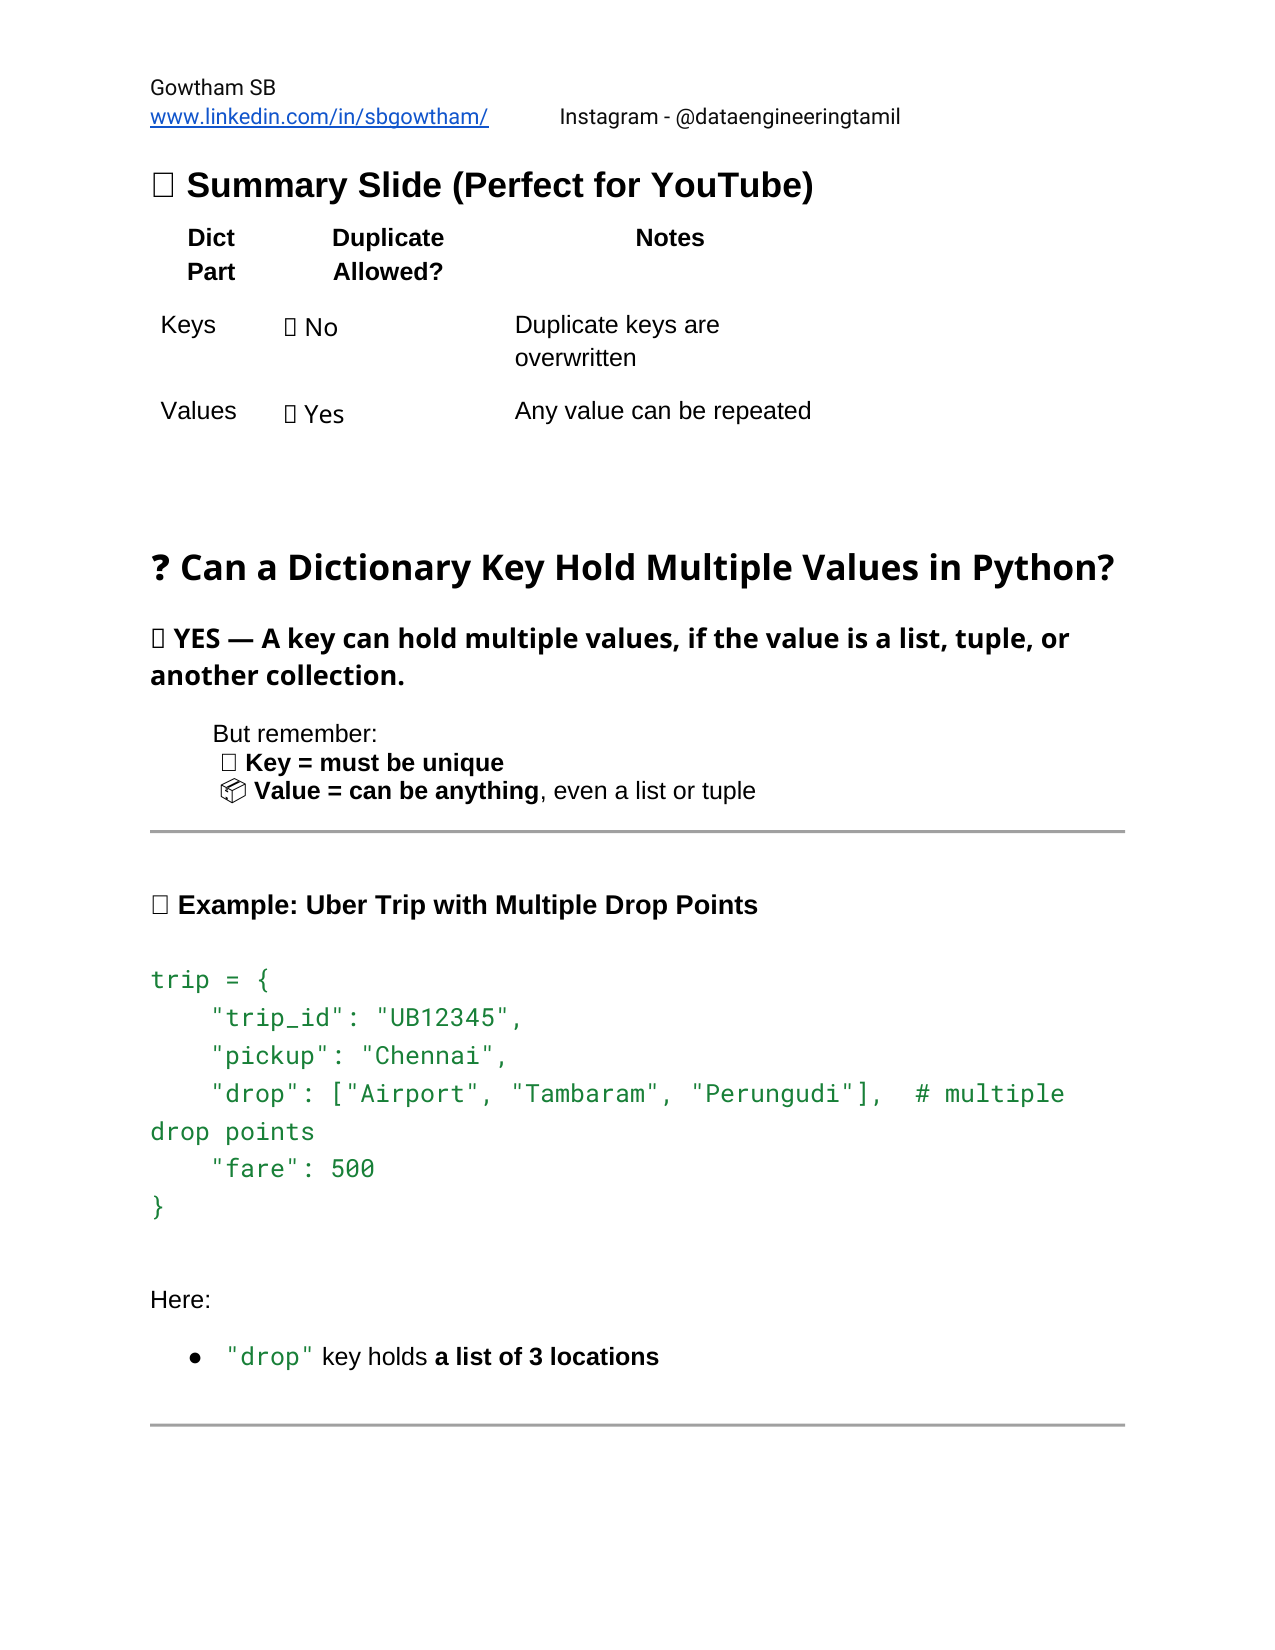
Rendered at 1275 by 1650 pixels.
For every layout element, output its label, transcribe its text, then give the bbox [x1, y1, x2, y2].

table_header Notes [504, 213, 836, 299]
text } [150, 1189, 1125, 1222]
subtitle 🧠 Example: Uber Trip with Multiple Drop Points [150, 889, 1125, 921]
text "pickup": "Chennai", [150, 1038, 1125, 1071]
subtitle ✅ YES — A key can hold multiple values, if the value is a list, tuple, or another collection. [150, 620, 1125, 694]
table_header Dict Part [150, 213, 272, 299]
subtitle 📌 Summary Slide (Perfect for YouTube) [150, 164, 1125, 205]
list "drop" key holds a list of 3 locations [187, 1339, 1125, 1398]
table_cell ✅ Yes [272, 386, 504, 445]
table_cell Any value can be repeated [504, 386, 836, 445]
text trip = { [150, 962, 1125, 995]
text "drop": ["Airport", "Tambaram", "Perungudi"], # multiple drop points [150, 1076, 1125, 1147]
table_cell Values [150, 386, 272, 445]
subtitle ❓ Can a Dictionary Key Hold Multiple Values in Python? [150, 543, 1125, 591]
text Here: [150, 1285, 1125, 1314]
text "fare": 500 [150, 1152, 1125, 1184]
table_cell Keys [150, 300, 272, 386]
text But remember: 🔑 Key = must be unique 📦 Value = can be anything, even a list or tuple [212, 719, 1062, 805]
table_cell ❌ No [272, 300, 504, 386]
table_header Duplicate Allowed? [272, 213, 504, 299]
table_cell Duplicate keys are overwritten [504, 300, 836, 386]
text "trip_id": "UB12345", [150, 1000, 1125, 1033]
